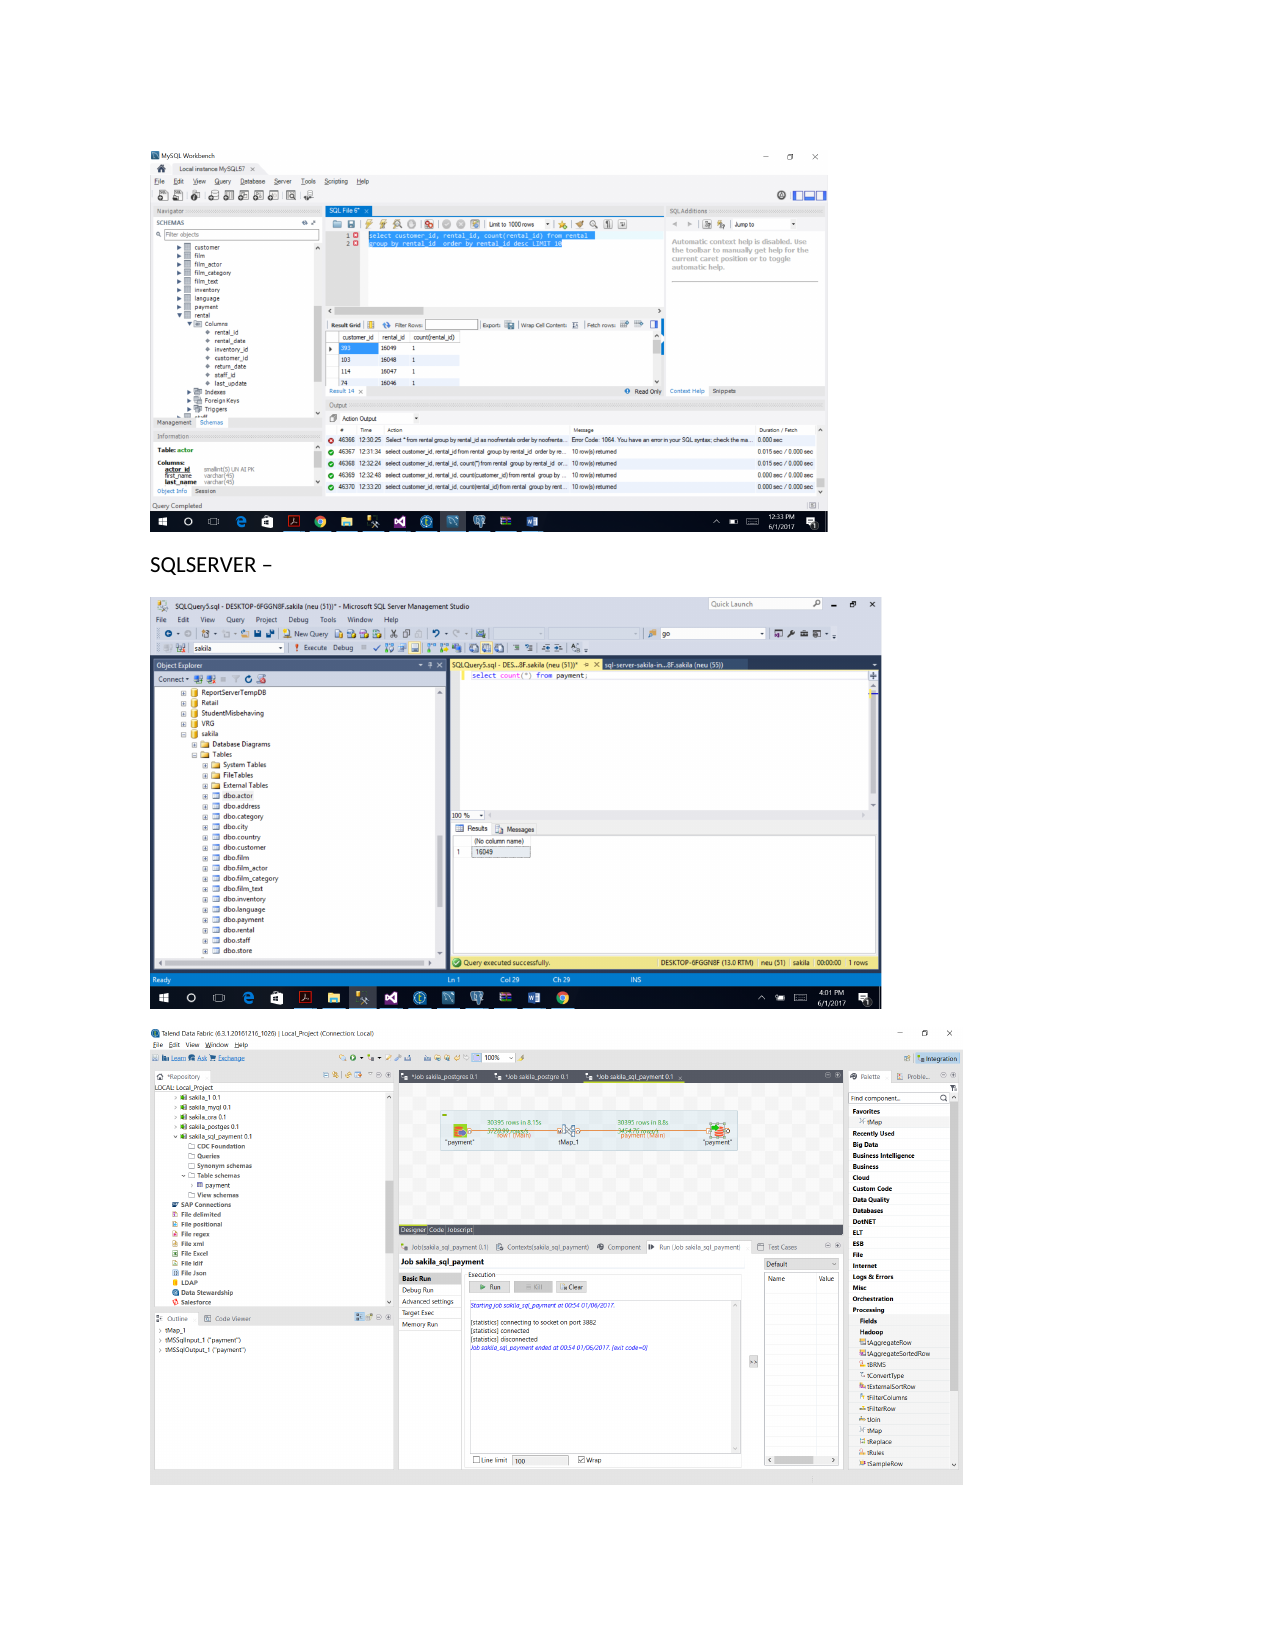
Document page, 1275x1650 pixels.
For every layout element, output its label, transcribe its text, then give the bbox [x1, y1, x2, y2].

picture [150, 150, 828, 532]
text SQLSERVER – [150, 550, 1125, 578]
picture [150, 597, 882, 1009]
picture [150, 1027, 963, 1485]
